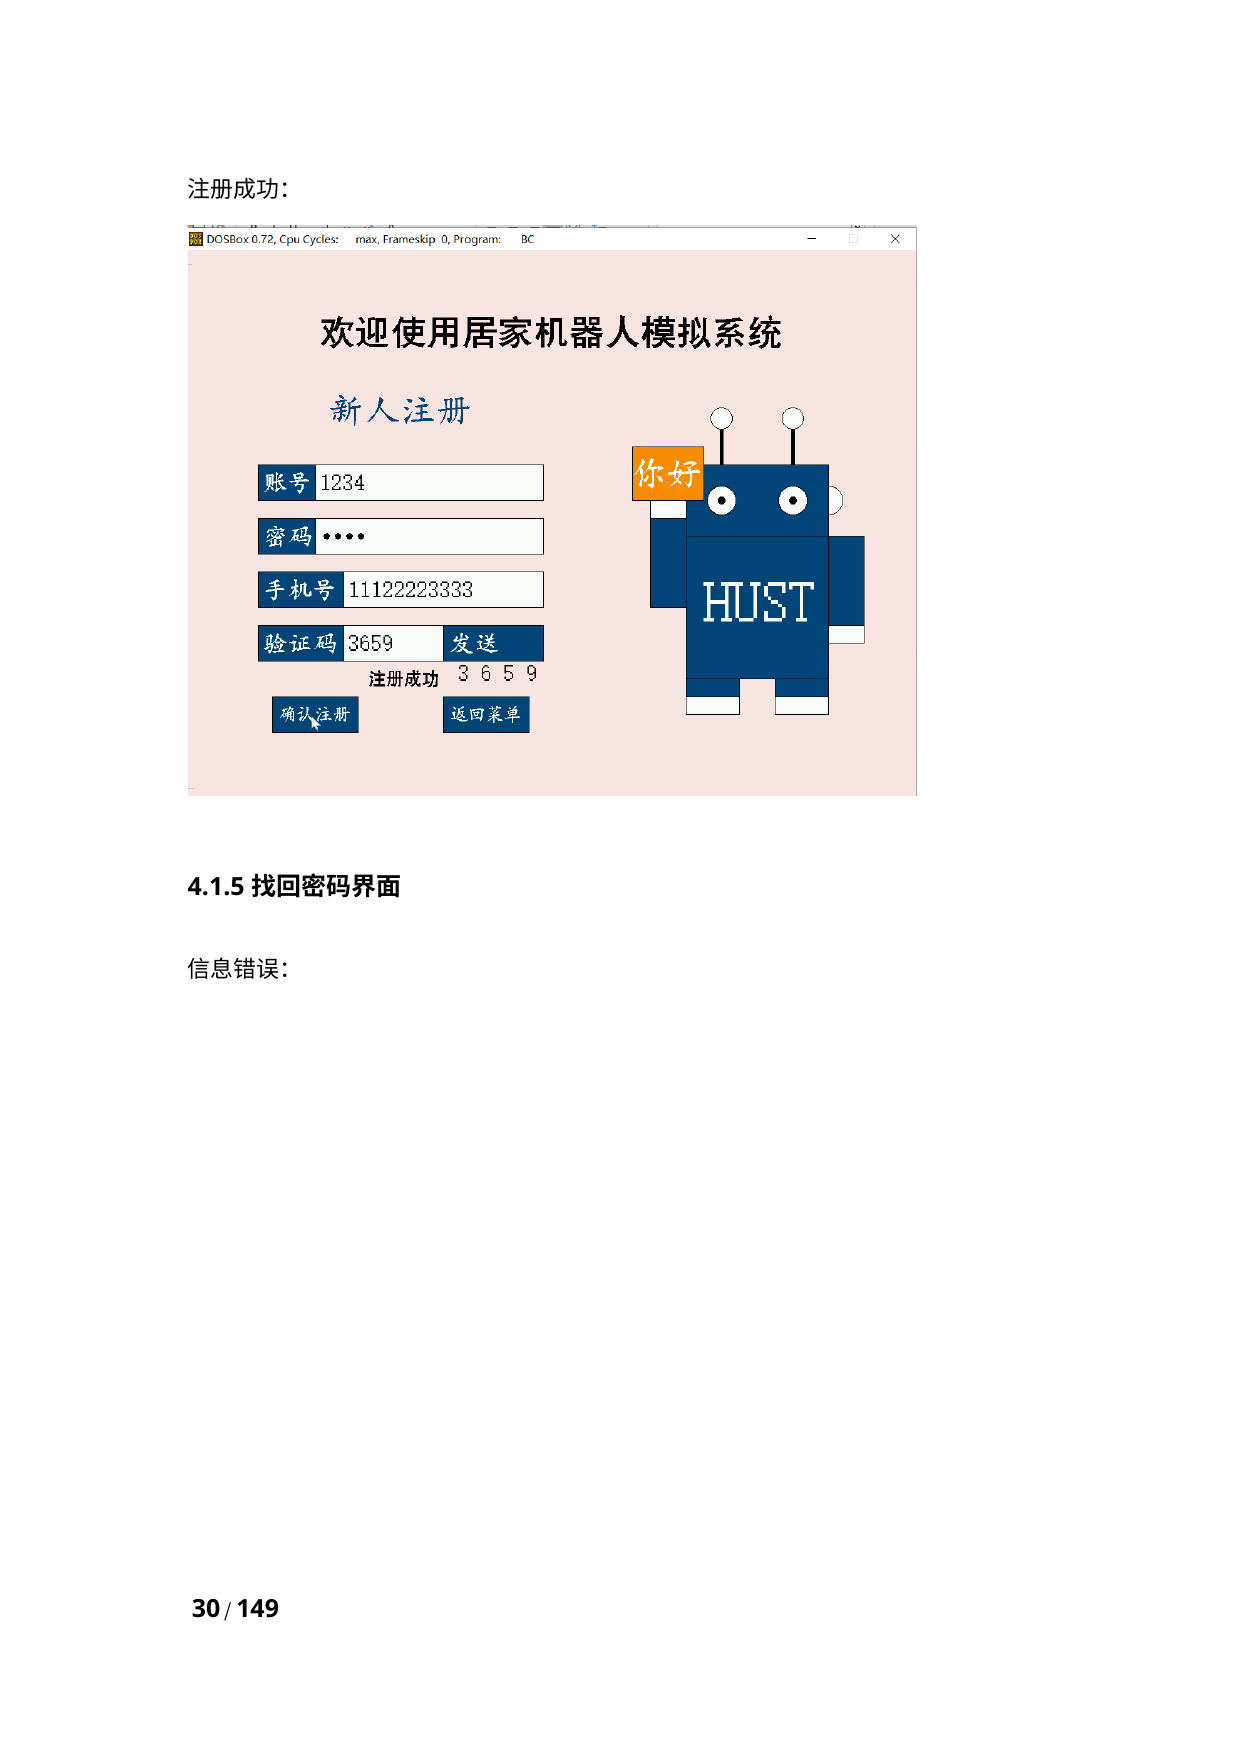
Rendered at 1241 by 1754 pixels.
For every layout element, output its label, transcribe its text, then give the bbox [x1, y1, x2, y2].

subtitle 4.1.5 找回密码界面 [187, 852, 1053, 917]
text 注册成功： [187, 156, 1053, 221]
text 信息错误： [187, 935, 1053, 1000]
picture [187, 225, 917, 796]
